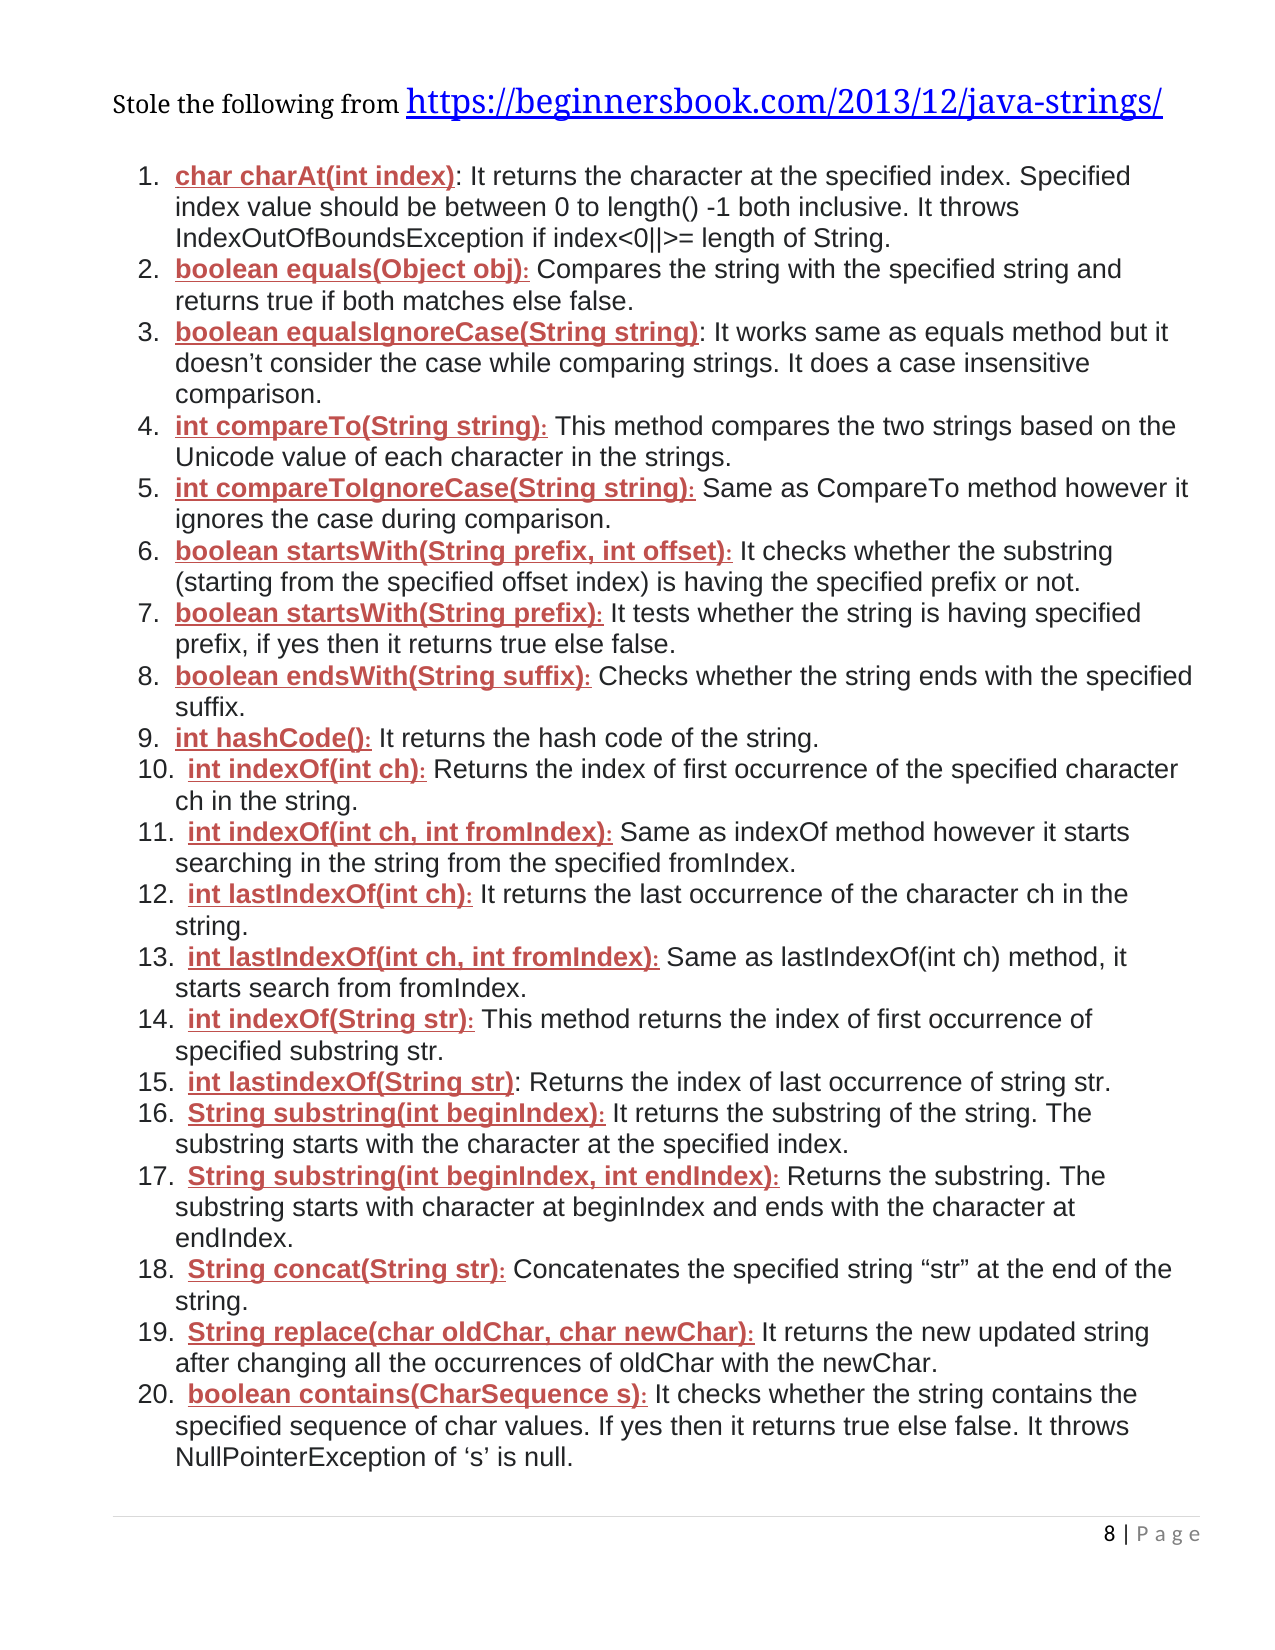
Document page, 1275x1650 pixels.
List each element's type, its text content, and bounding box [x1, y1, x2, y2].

list char charAt(int index): It returns the character at the specified index. Specified index value should be between 0 to length() -1 both inclusive. It throws IndexOutOfBoundsException if index<0||>= length of String. [137, 160, 1200, 253]
list int lastIndexOf(int ch): It returns the last occurrence of the character ch in the string. [137, 878, 1200, 941]
list String concat(String str): Concatenates the specified string “str” at the end of the string. [137, 1253, 1200, 1316]
list boolean startsWith(String prefix): It tests whether the string is having specified prefix, if yes then it returns true else false. [137, 597, 1200, 660]
list int indexOf(int ch): Returns the index of first occurrence of the specified character ch in the string. [137, 753, 1200, 816]
list int compareTo(String string): This method compares the two strings based on the Unicode value of each character in the strings. [137, 410, 1200, 472]
list int lastindexOf(String str): Returns the index of last occurrence of string str. [137, 1066, 1200, 1097]
list String substring(int beginIndex, int endIndex): Returns the substring. The substring starts with character at beginIndex and ends with the character at endIndex. [137, 1160, 1200, 1253]
list int hashCode(): It returns the hash code of the string. [137, 722, 1200, 753]
list int lastIndexOf(int ch, int fromIndex): Same as lastIndexOf(int ch) method, it starts search from fromIndex. [137, 941, 1200, 1003]
list boolean equalsIgnoreCase(String string): It works same as equals method but it doesn’t consider the case while comparing strings. It does a case insensitive comparison. [137, 316, 1200, 410]
list boolean contains(CharSequence s): It checks whether the string contains the specified sequence of char values. If yes then it returns true else false. It throws NullPointerException of ‘s’ is null. [137, 1378, 1200, 1472]
text Stole the following from https://beginnersbook.com/2013/12/java-strings/ [112, 37, 1200, 124]
list int indexOf(int ch, int fromIndex): Same as indexOf method however it starts searching in the string from the specified fromIndex. [137, 816, 1200, 878]
list int indexOf(String str): This method returns the index of first occurrence of specified substring str. [137, 1003, 1200, 1066]
list String replace(char oldChar, char newChar): It returns the new updated string after changing all the occurrences of oldChar with the newChar. [137, 1316, 1200, 1378]
list boolean equals(Object obj): Compares the string with the specified string and returns true if both matches else false. [137, 253, 1200, 316]
list String substring(int beginIndex): It returns the substring of the string. The substring starts with the character at the specified index. [137, 1097, 1200, 1160]
list boolean endsWith(String suffix): Checks whether the string ends with the specified suffix. [137, 660, 1200, 722]
list boolean startsWith(String prefix, int offset): It checks whether the substring (starting from the specified offset index) is having the specified prefix or not. [137, 535, 1200, 597]
list int compareToIgnoreCase(String string): Same as CompareTo method however it ignores the case during comparison. [137, 472, 1200, 535]
